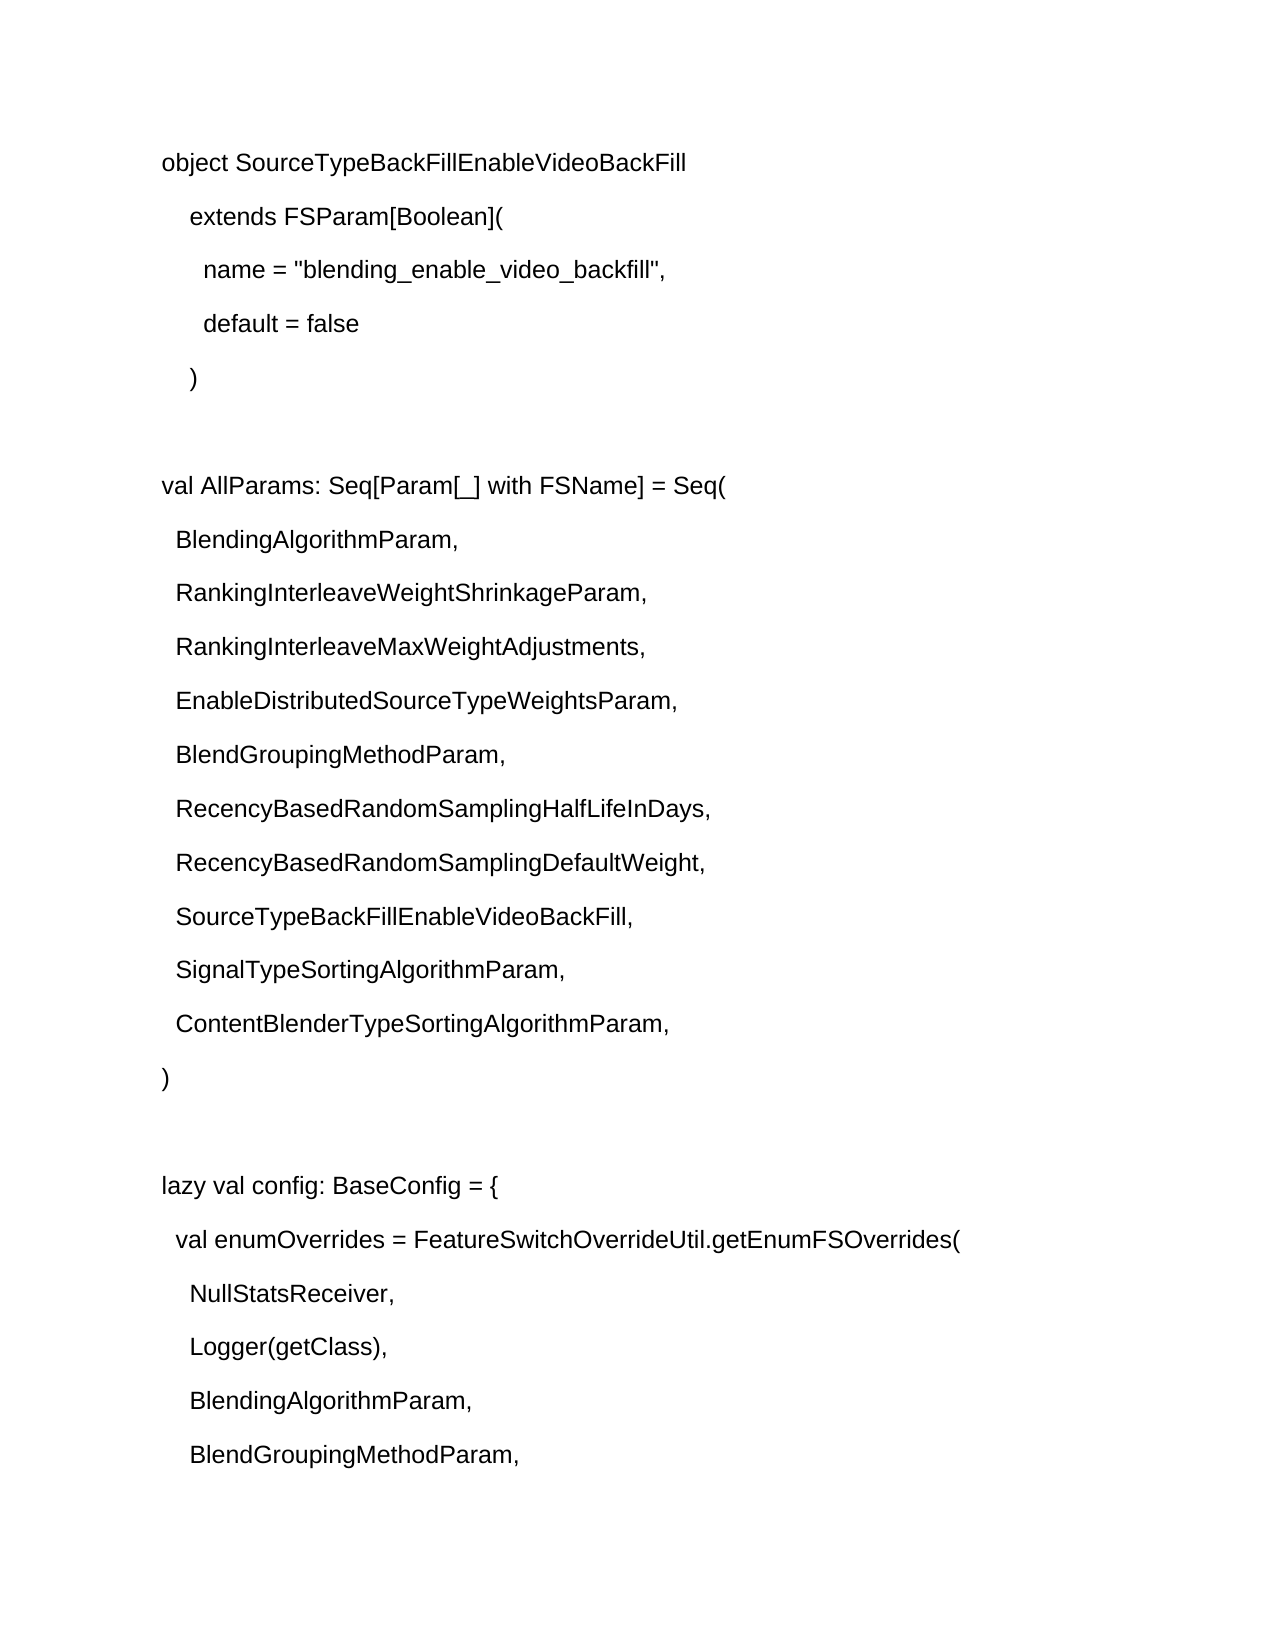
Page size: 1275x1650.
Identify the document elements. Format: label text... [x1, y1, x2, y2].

text ContentBlenderTypeSortingAlgorithmParam, [148, 1009, 1127, 1038]
text RecencyBasedRandomSamplingDefaultWeight, [148, 848, 1127, 876]
text val AllParams: Seq[Param[_] with FSName] = Seq( [148, 471, 1127, 499]
text val enumOverrides = FeatureSwitchOverrideUtil.getEnumFSOverrides( [148, 1225, 1127, 1253]
text RankingInterleaveMaxWeightAdjustments, [148, 632, 1127, 661]
text default = false [148, 309, 1127, 338]
text BlendingAlgorithmParam, [148, 1386, 1127, 1415]
text extends FSParam[Boolean]( [148, 201, 1127, 230]
text SourceTypeBackFillEnableVideoBackFill, [148, 902, 1127, 930]
text ) [148, 363, 1127, 392]
text lazy val config: BaseConfig = { [148, 1171, 1127, 1199]
text name = "blending_enable_video_backfill", [148, 255, 1127, 284]
text BlendGroupingMethodParam, [148, 740, 1127, 769]
text BlendGroupingMethodParam, [148, 1440, 1127, 1469]
text NullStatsReceiver, [148, 1278, 1127, 1307]
text RankingInterleaveWeightShrinkageParam, [148, 578, 1127, 607]
text object SourceTypeBackFillEnableVideoBackFill [148, 148, 1127, 176]
text RecencyBasedRandomSamplingHalfLifeInDays, [148, 794, 1127, 823]
text EnableDistributedSourceTypeWeightsParam, [148, 686, 1127, 715]
text ) [148, 1063, 1127, 1092]
text SignalTypeSortingAlgorithmParam, [148, 955, 1127, 984]
text Logger(getClass), [148, 1332, 1127, 1361]
text BlendingAlgorithmParam, [148, 524, 1127, 553]
